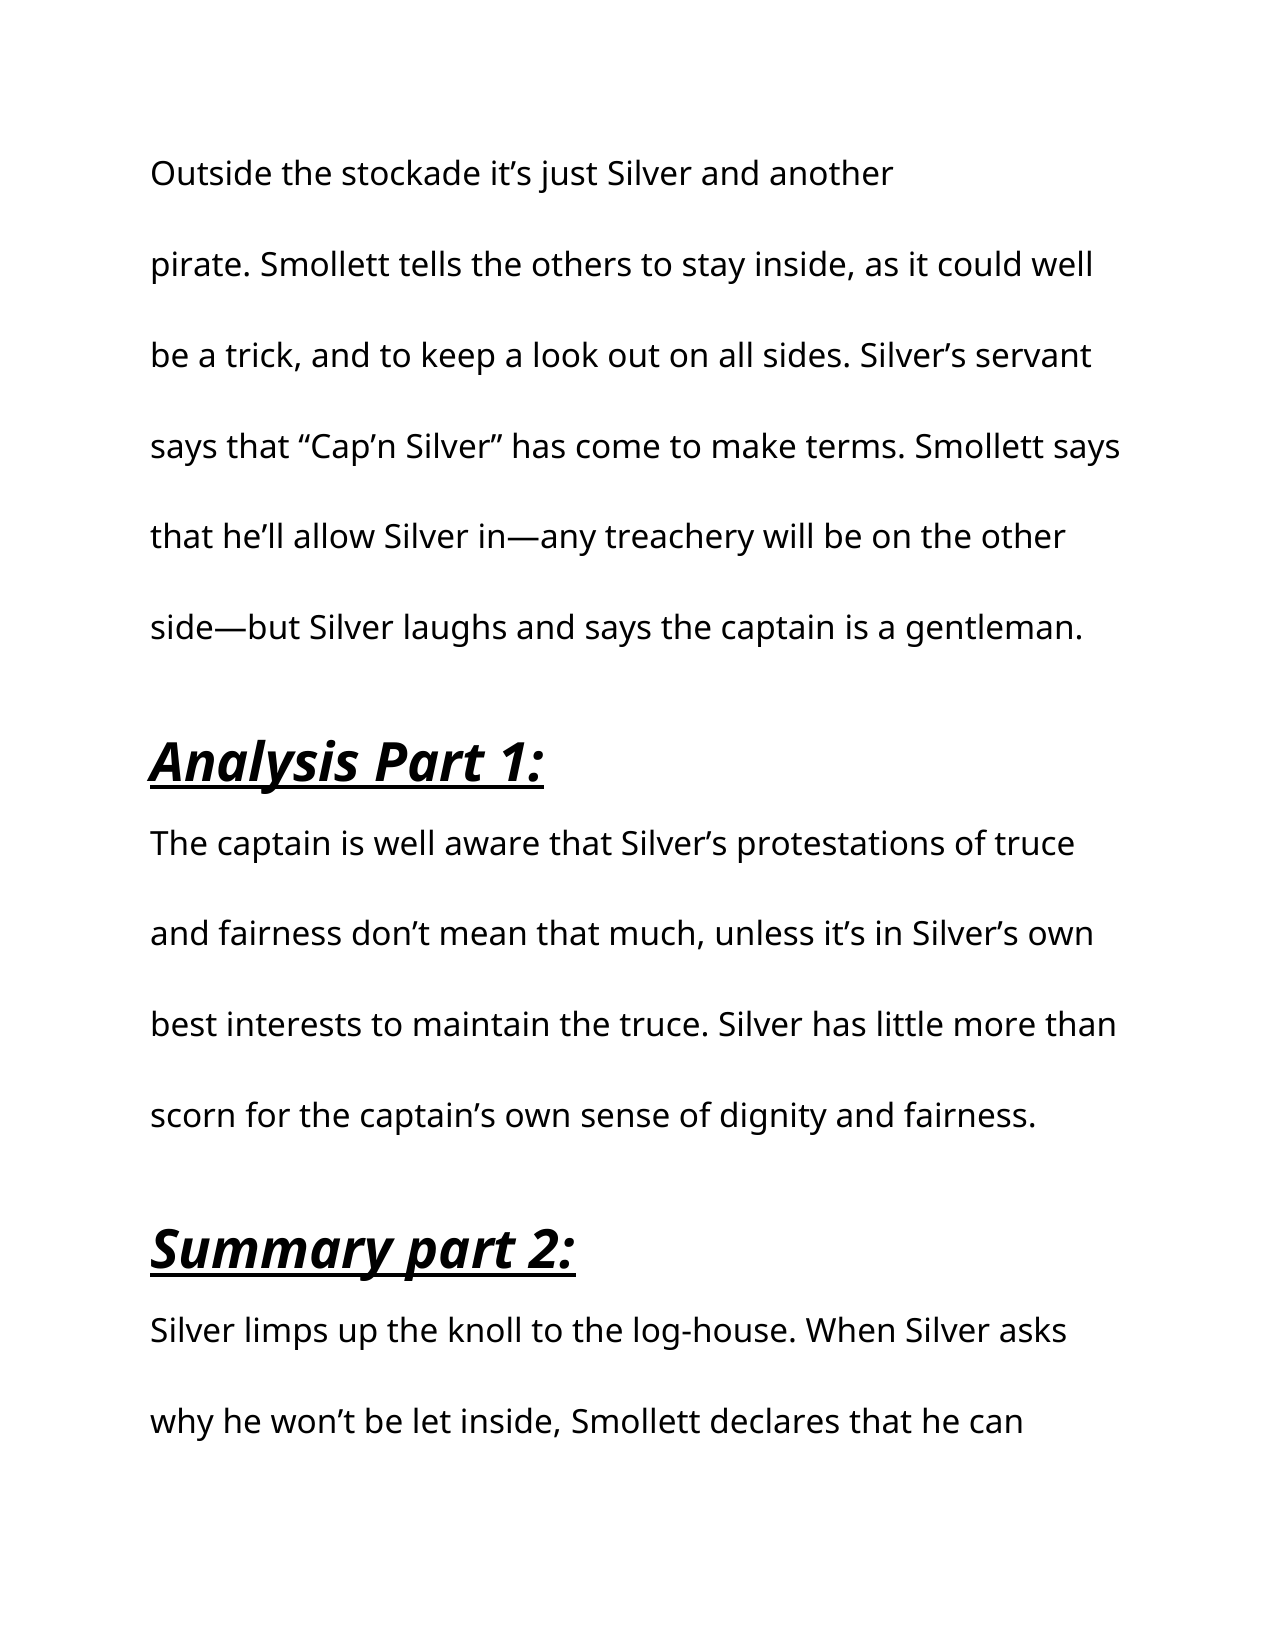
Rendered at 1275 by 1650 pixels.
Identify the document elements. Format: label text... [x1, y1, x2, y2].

text Summary part 2: [150, 1211, 1125, 1284]
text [150, 1307, 1125, 1443]
text Outside the stockade it’s just Silver and another pirate. Smollett tells the others to stay inside, as it could well be a trick, and to keep a look out on all sides. Silver’s servant says that “Cap’n Silver” has come to make terms. Smollett says that he’ll allow Silver in—any treachery will be on the other side—but Silver laughs and says the captain is a gentleman. [150, 150, 1125, 649]
text Analysis Part 1: [150, 723, 1125, 797]
text The captain is well aware that Silver’s protestations of truce and fairness don’t mean that much, unless it’s in Silver’s own best interests to maintain the truce. Silver has little more than scorn for the captain’s own sense of dignity and fairness. [150, 819, 1125, 1137]
